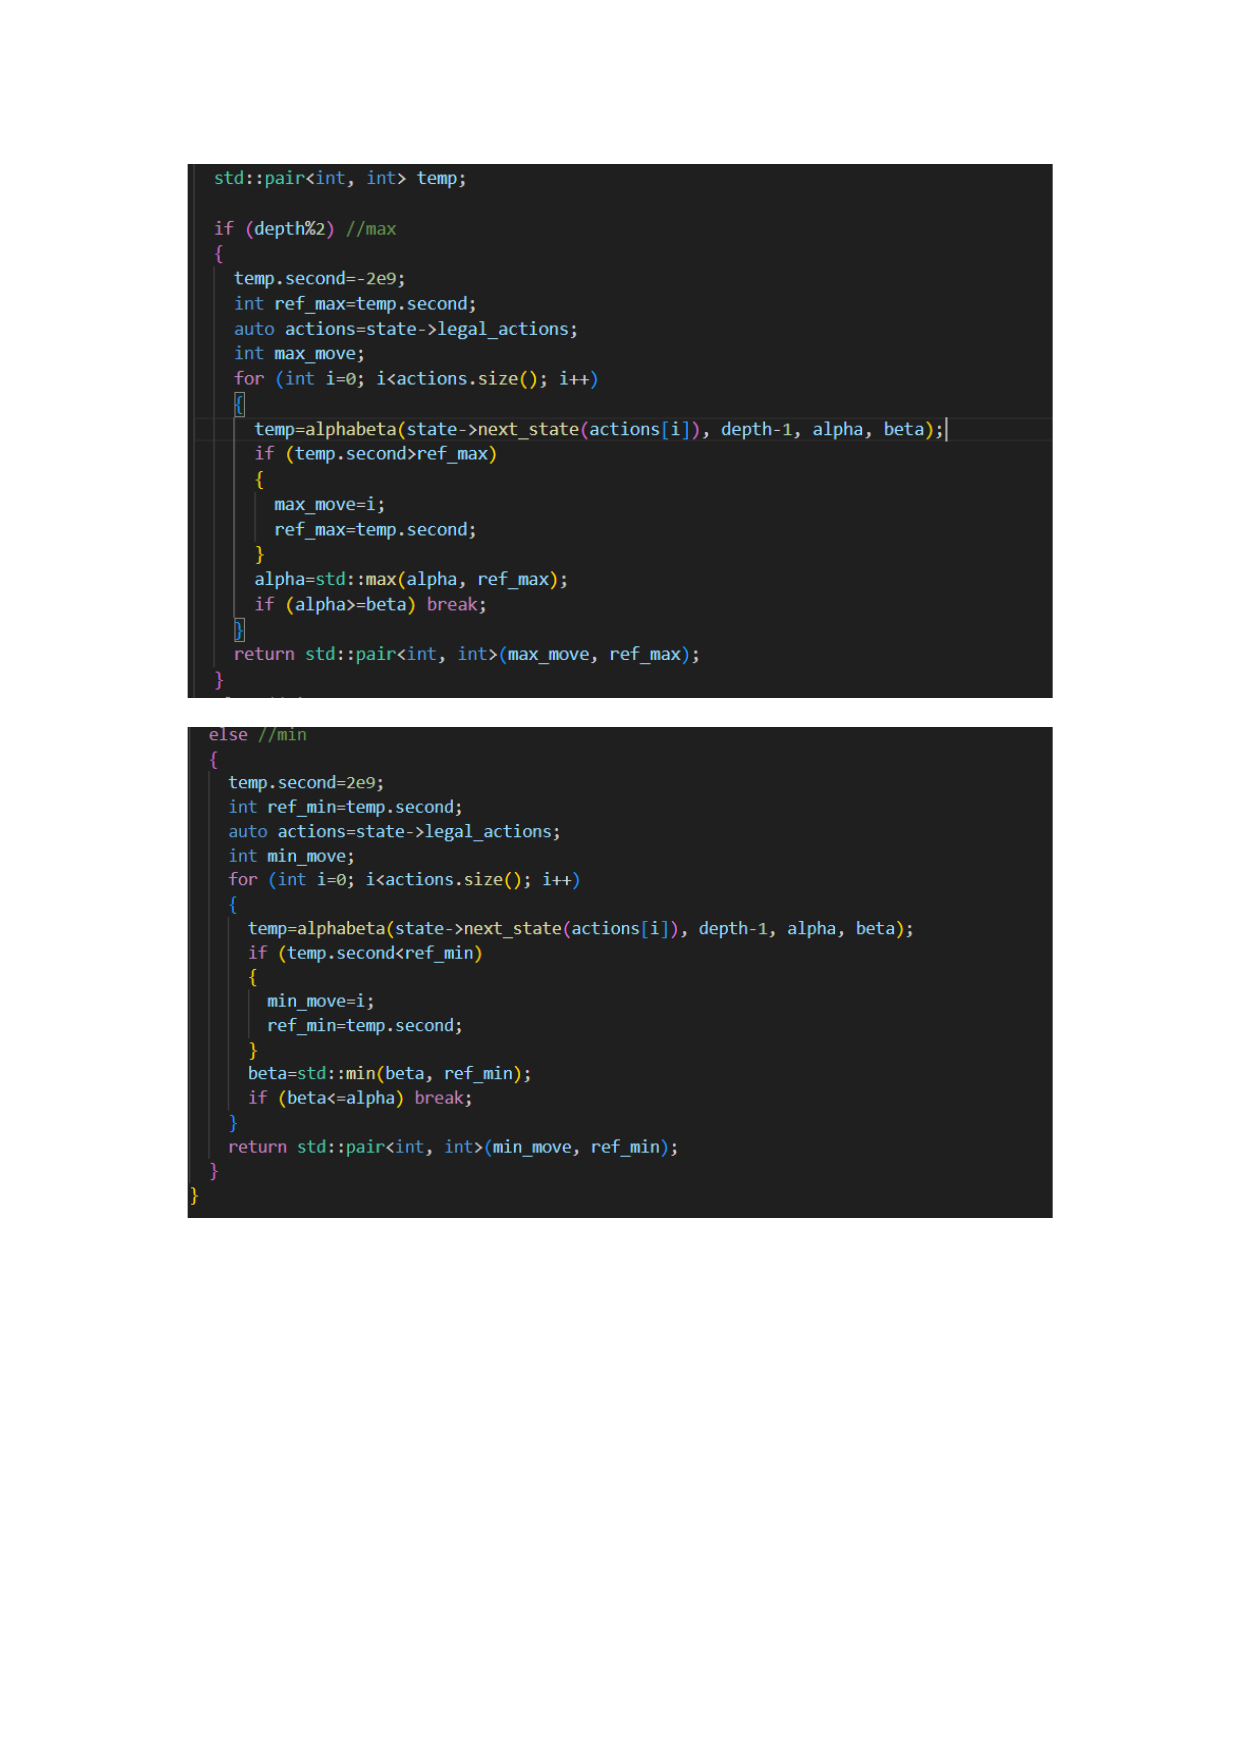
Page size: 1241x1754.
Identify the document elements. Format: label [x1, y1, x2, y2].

picture [187, 727, 1053, 1218]
picture [187, 164, 1053, 698]
